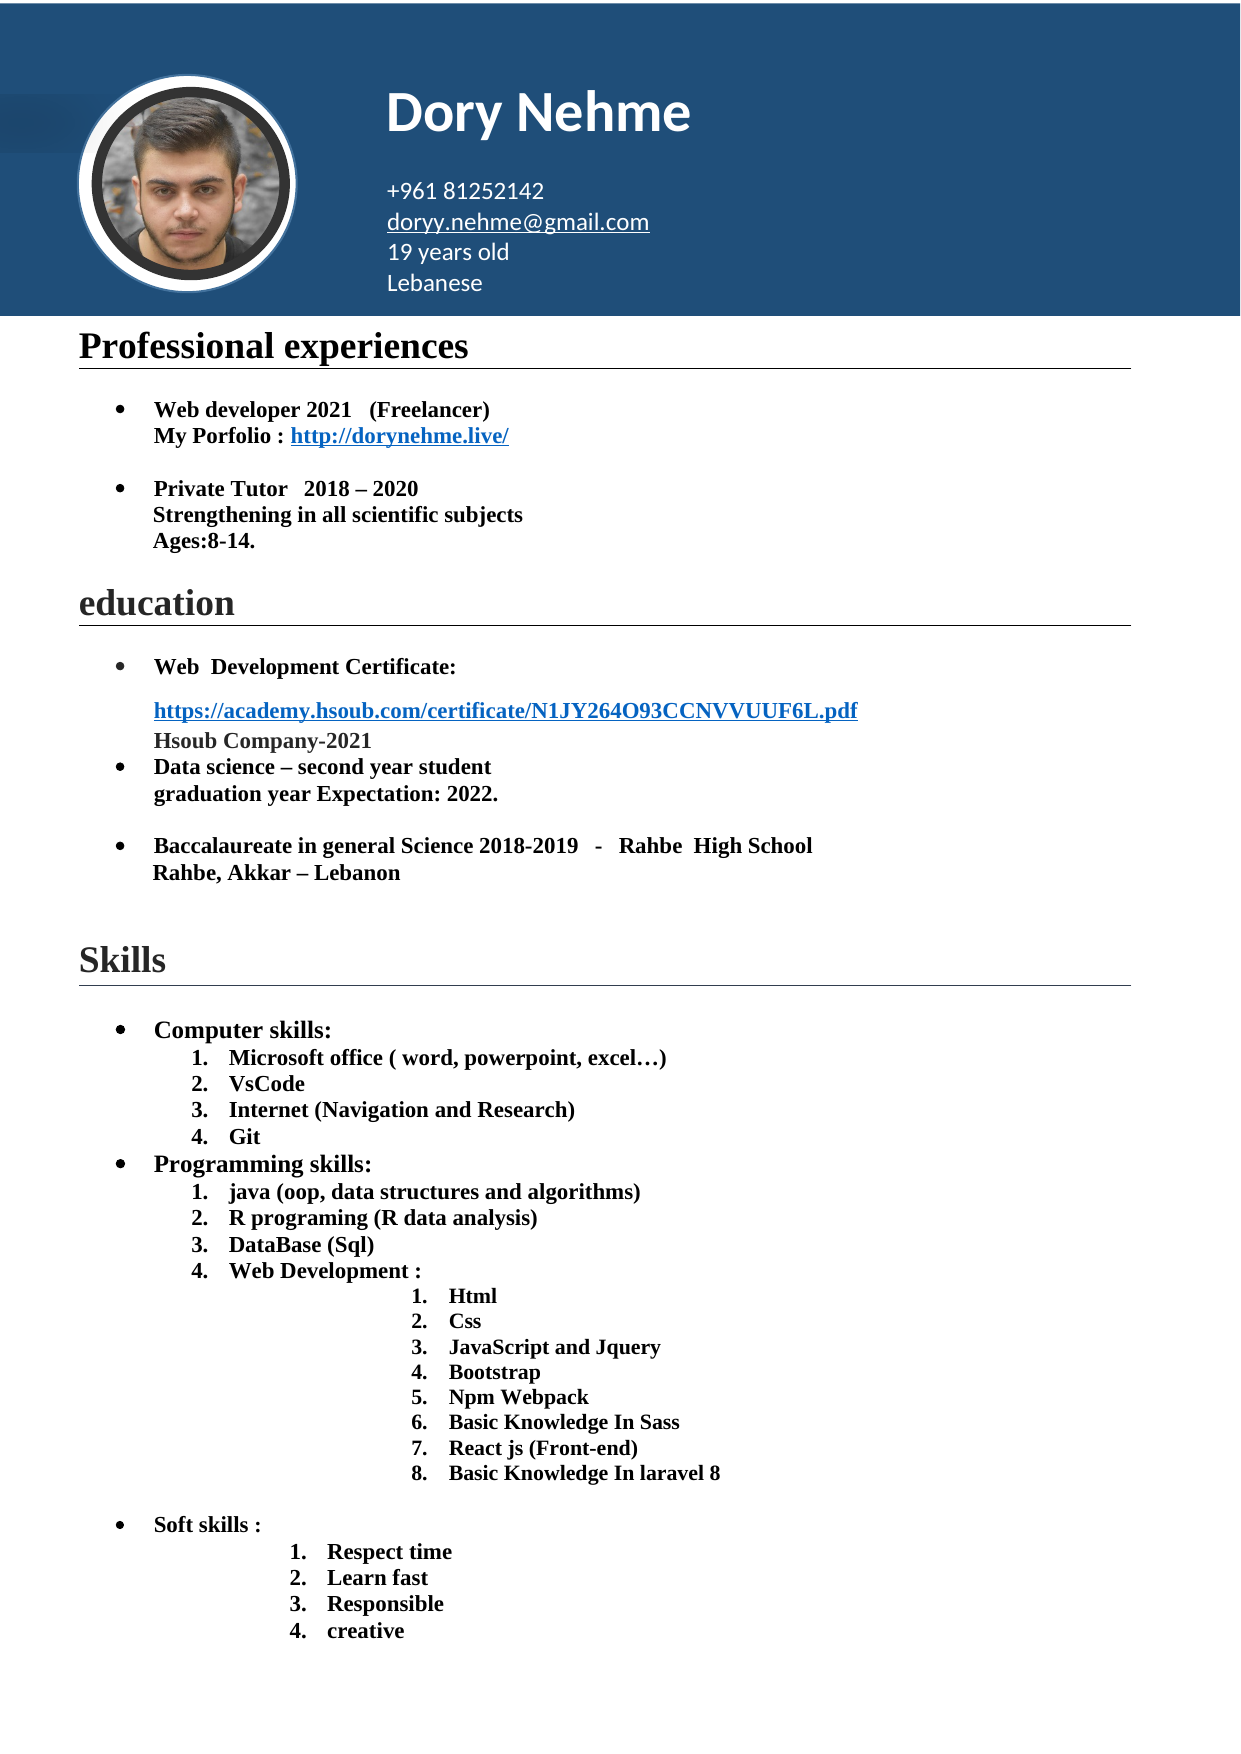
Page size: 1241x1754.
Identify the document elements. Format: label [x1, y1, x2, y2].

picture [103, 98, 279, 269]
